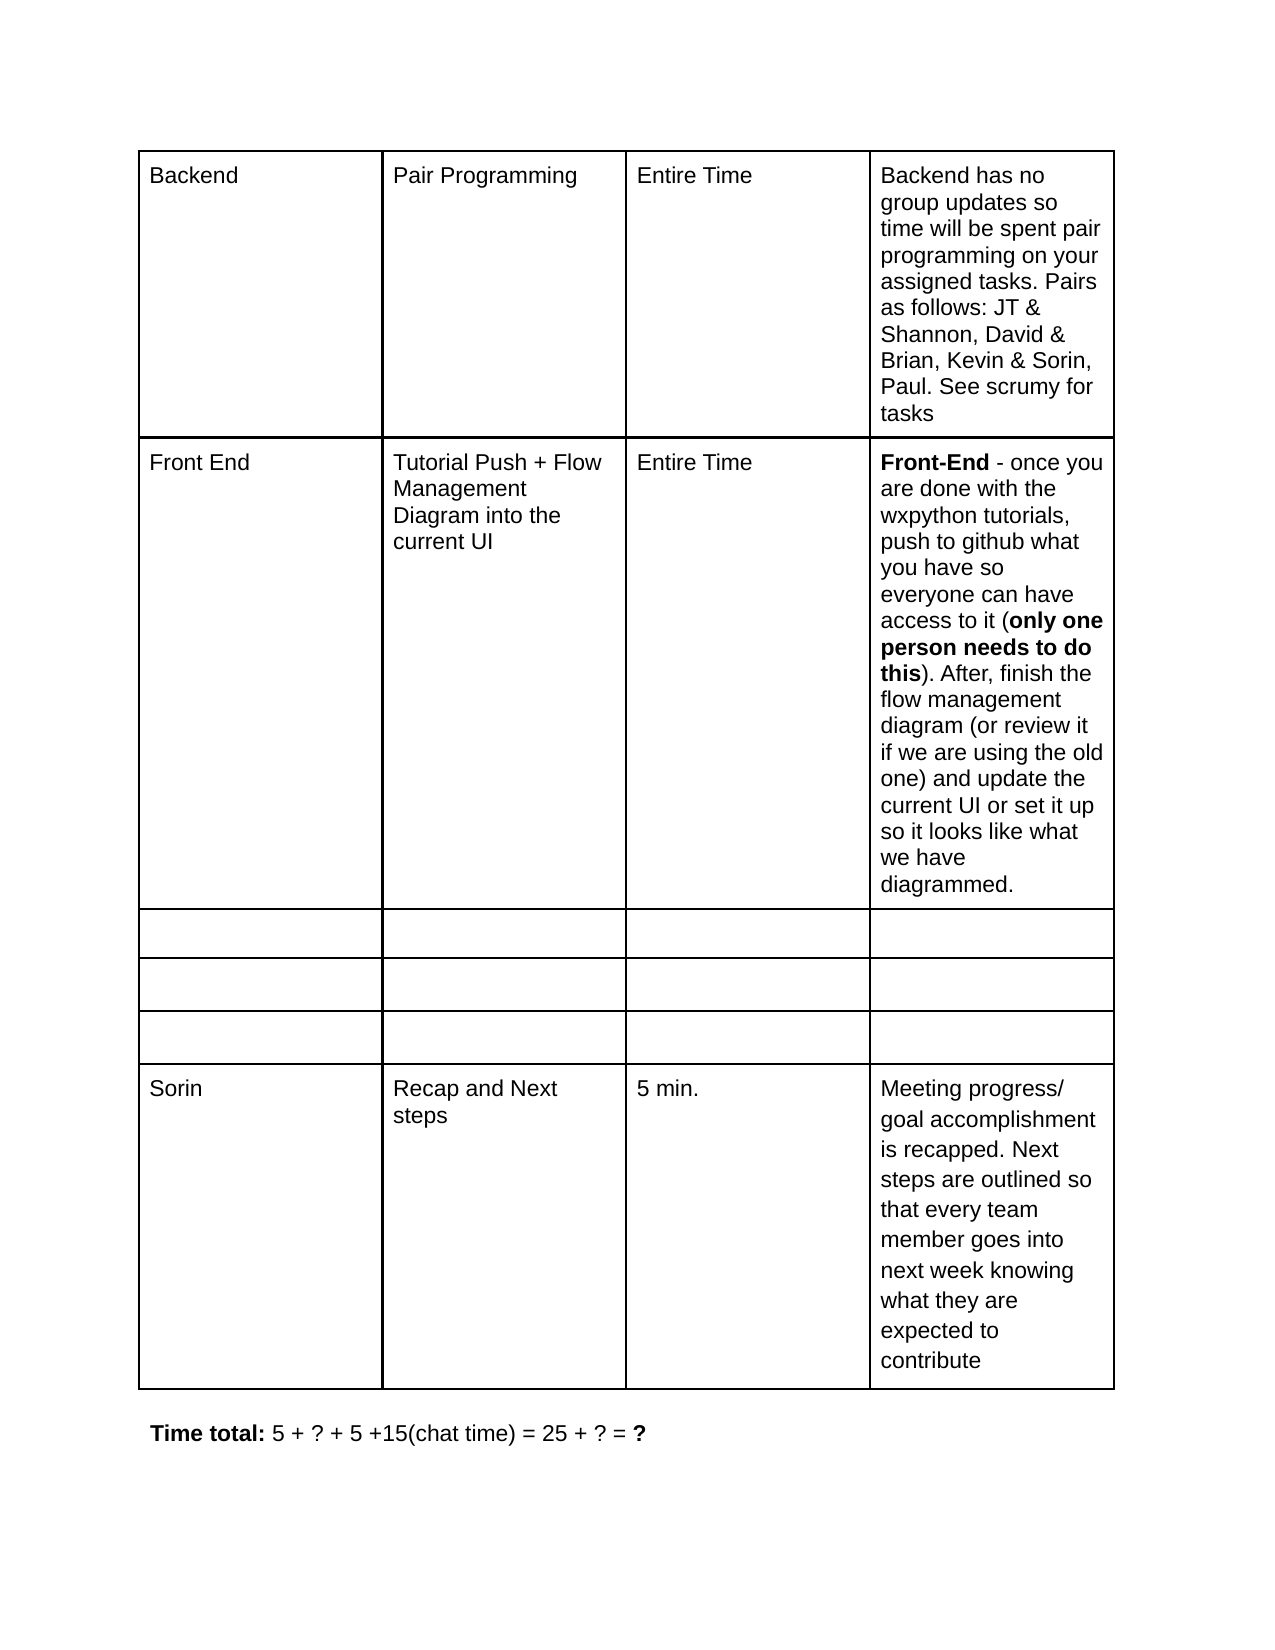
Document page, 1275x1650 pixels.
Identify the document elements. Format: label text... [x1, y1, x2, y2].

table_cell Backend has no group updates so time will be spent pair programming on your assigned tasks. Pairs as follows: JT & Shannon, David & Brian, Kevin & Sorin, Paul. See scrumy for tasks [871, 152, 1113, 436]
table_cell [871, 1012, 1113, 1063]
table_cell [871, 959, 1113, 1010]
table_cell Front End [140, 439, 381, 907]
table_cell [384, 910, 625, 957]
table_cell [140, 910, 381, 957]
table_cell [140, 1012, 381, 1063]
table_cell Front-End - once you are done with the wxpython tutorials, push to github what you have so everyone can have access to it (only one person needs to do this). After, finish the flow management diagram (or review it if we are using the old one) and update the current UI or set it up so it looks like what we have diagrammed. [871, 439, 1113, 907]
table_cell Entire Time [627, 439, 869, 907]
table_cell [627, 959, 869, 1010]
table_cell Backend [140, 152, 381, 436]
table_cell 5 min. [627, 1065, 869, 1388]
table_cell Meeting progress/ goal accomplishment is recapped. Next steps are outlined so that every team member goes into next week knowing what they are expected to contribute [871, 1065, 1113, 1388]
table_cell [140, 959, 381, 1010]
table_cell [627, 910, 869, 957]
table_cell [627, 1012, 869, 1063]
table_cell [871, 910, 1113, 957]
table_cell [384, 1012, 625, 1063]
table_cell Sorin [140, 1065, 381, 1388]
table_cell [384, 959, 625, 1010]
table_cell Tutorial Push + Flow Management Diagram into the current UI [384, 439, 625, 907]
table_cell Pair Programming [384, 152, 625, 436]
text Time total: 5 + ? + 5 +15(chat time) = 25 + ? = ? [150, 1420, 1125, 1447]
table_cell Recap and Next steps [384, 1065, 625, 1388]
table_cell Entire Time [627, 152, 869, 436]
